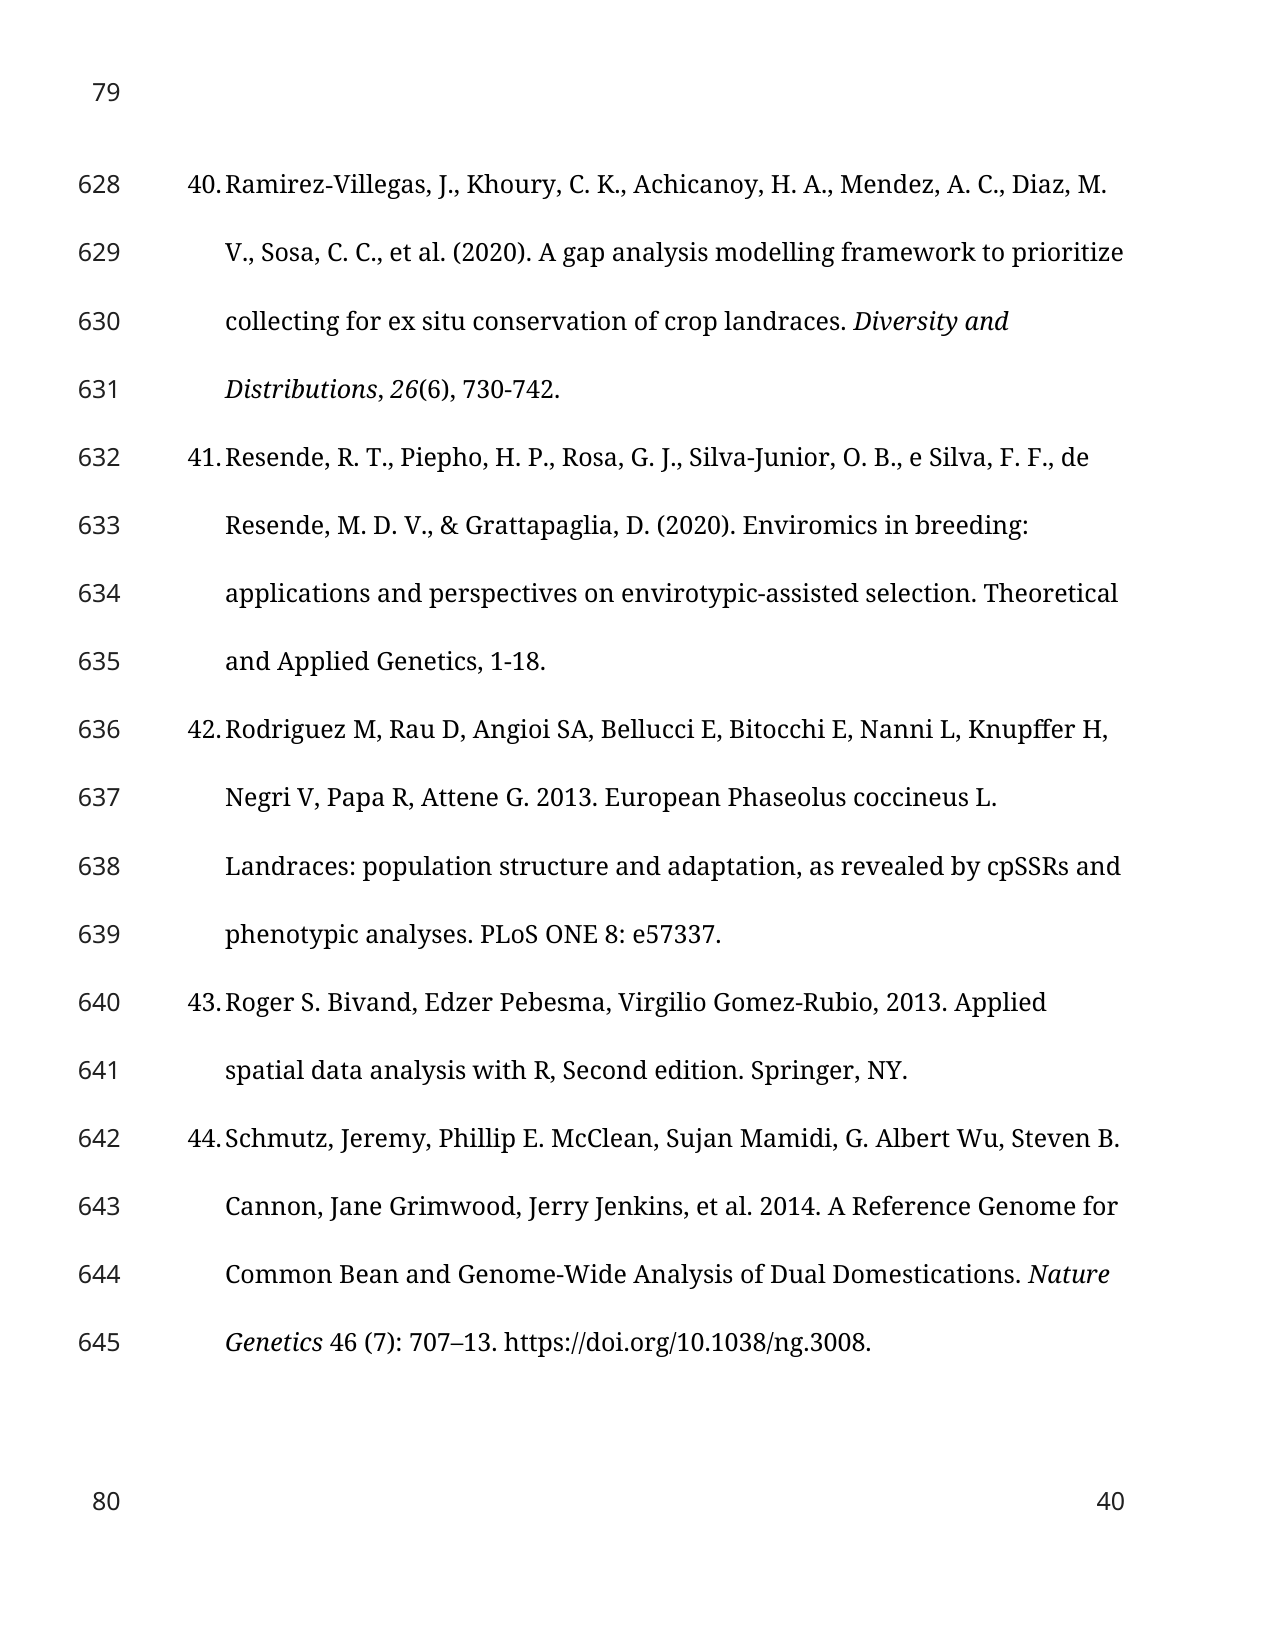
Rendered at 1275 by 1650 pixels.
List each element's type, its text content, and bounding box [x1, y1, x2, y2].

list Resende, R. T., Piepho, H. P., Rosa, G. J., Silva-Junior, O. B., e Silva, F. F., de Resende, M. D. V., & Grattapaglia, D. (2020). Enviromics in breeding: applications and perspectives on envirotypic-assisted selection. Theoretical and Applied Genetics, 1-18. [187, 439, 1125, 678]
list Schmutz, Jeremy, Phillip E. McClean, Sujan Mamidi, G. Albert Wu, Steven B. Cannon, Jane Grimwood, Jerry Jenkins, et al. 2014. A Reference Genome for Common Bean and Genome-Wide Analysis of Dual Domestications. Nature Genetics 46 (7): 707–13. https://doi.org/10.1038/ng.3008. [187, 1121, 1125, 1359]
list Roger S. Bivand, Edzer Pebesma, Virgilio Gomez-Rubio, 2013. Applied spatial data analysis with R, Second edition. Springer, NY. [187, 984, 1125, 1087]
list Rodriguez M, Rau D, Angioi SA, Bellucci E, Bitocchi E, Nanni L, Knupffer H, Negri V, Papa R, Attene G. 2013. European Phaseolus coccineus L. Landraces: population structure and adaptation, as revealed by cpSSRs and phenotypic analyses. PLoS ONE 8: e57337. [187, 712, 1125, 950]
list Ramirez‐Villegas, J., Khoury, C. K., Achicanoy, H. A., Mendez, A. C., Diaz, M. V., Sosa, C. C., et al. (2020). A gap analysis modelling framework to prioritize collecting for ex situ conservation of crop landraces. Diversity and Distributions, 26(6), 730-742. [187, 167, 1125, 405]
